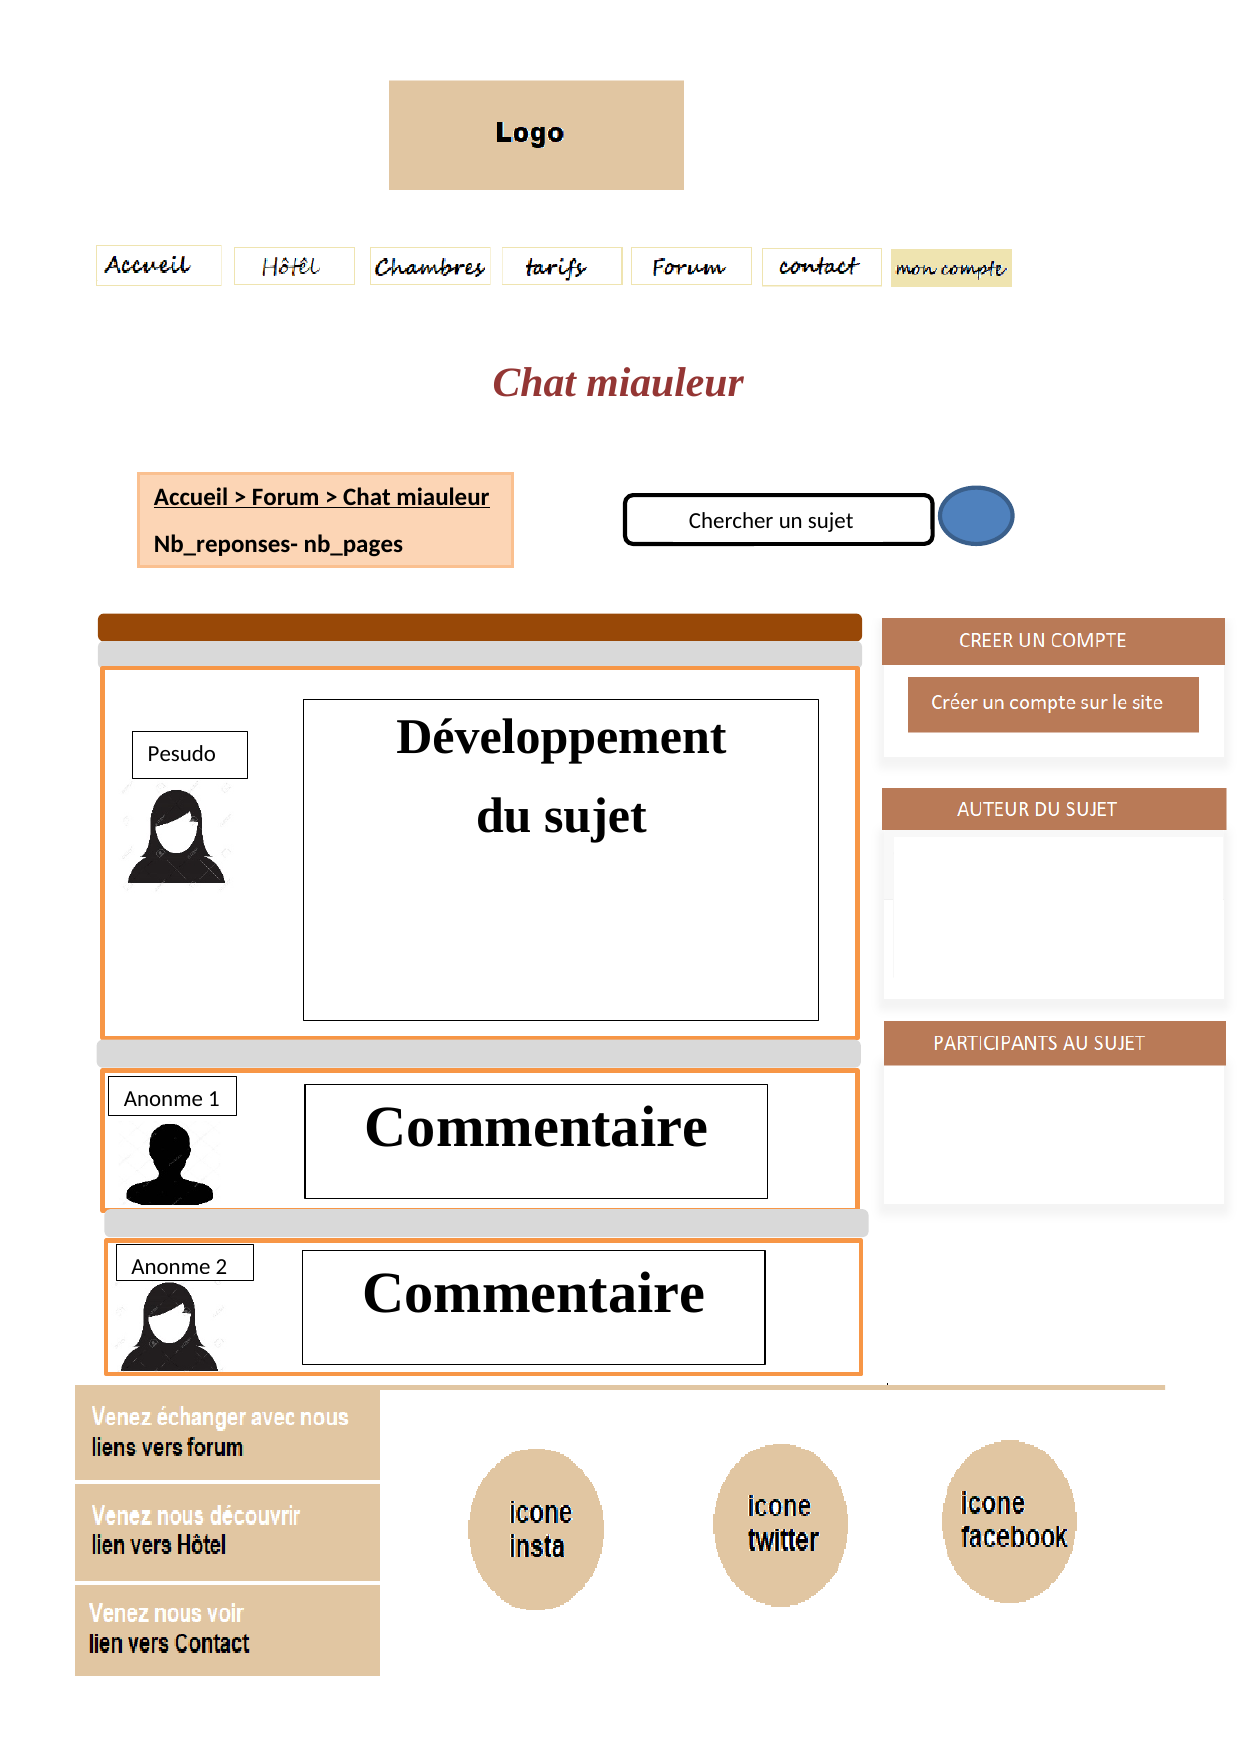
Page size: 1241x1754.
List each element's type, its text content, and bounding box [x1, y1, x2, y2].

picture [118, 1121, 221, 1205]
picture [75, 75, 1021, 293]
picture [111, 1281, 227, 1372]
picture [865, 618, 1241, 1225]
picture [75, 1374, 1166, 1677]
picture [118, 778, 234, 894]
text Chat miauleur [75, 357, 1165, 405]
